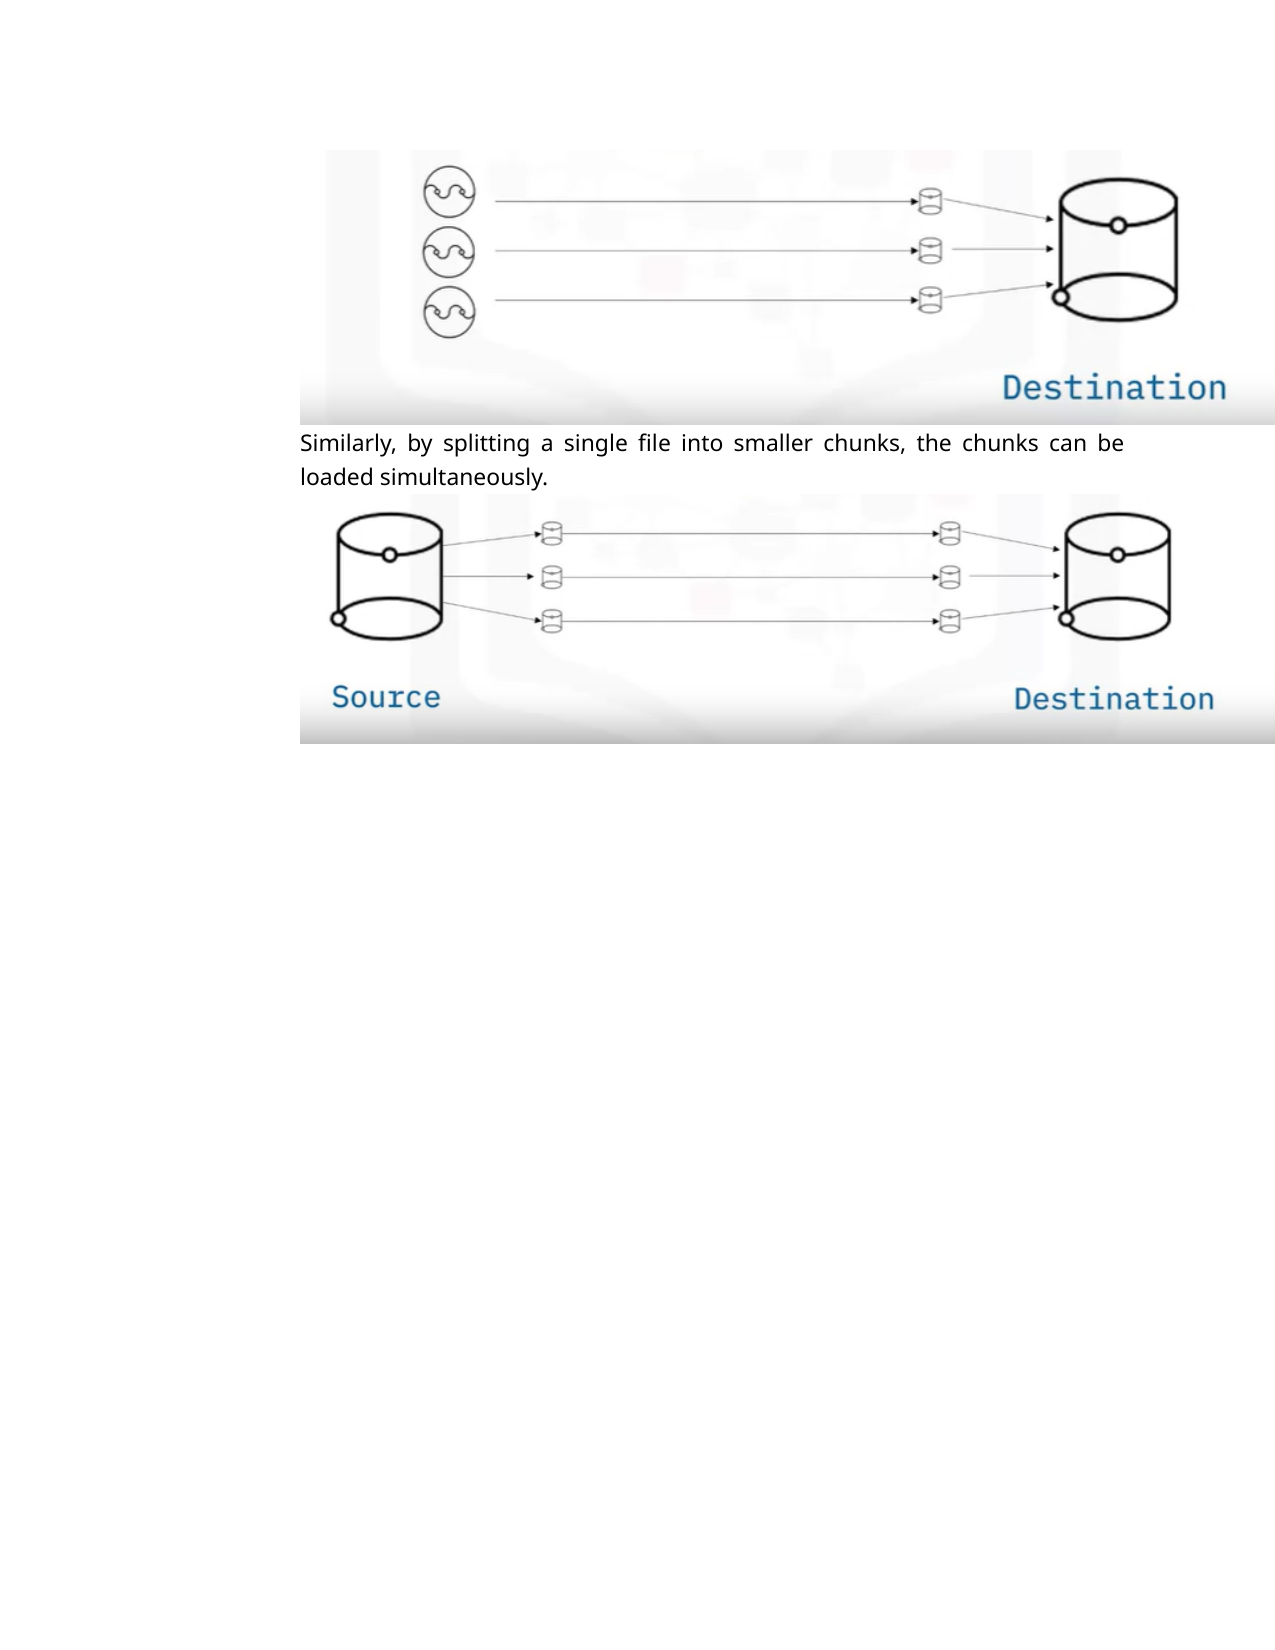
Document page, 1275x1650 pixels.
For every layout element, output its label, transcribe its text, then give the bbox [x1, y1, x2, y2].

list Similarly, by splitting a single file into smaller chunks, the chunks can be loaded simultaneously. [300, 427, 1125, 492]
picture [300, 150, 1275, 425]
picture [300, 494, 1275, 744]
